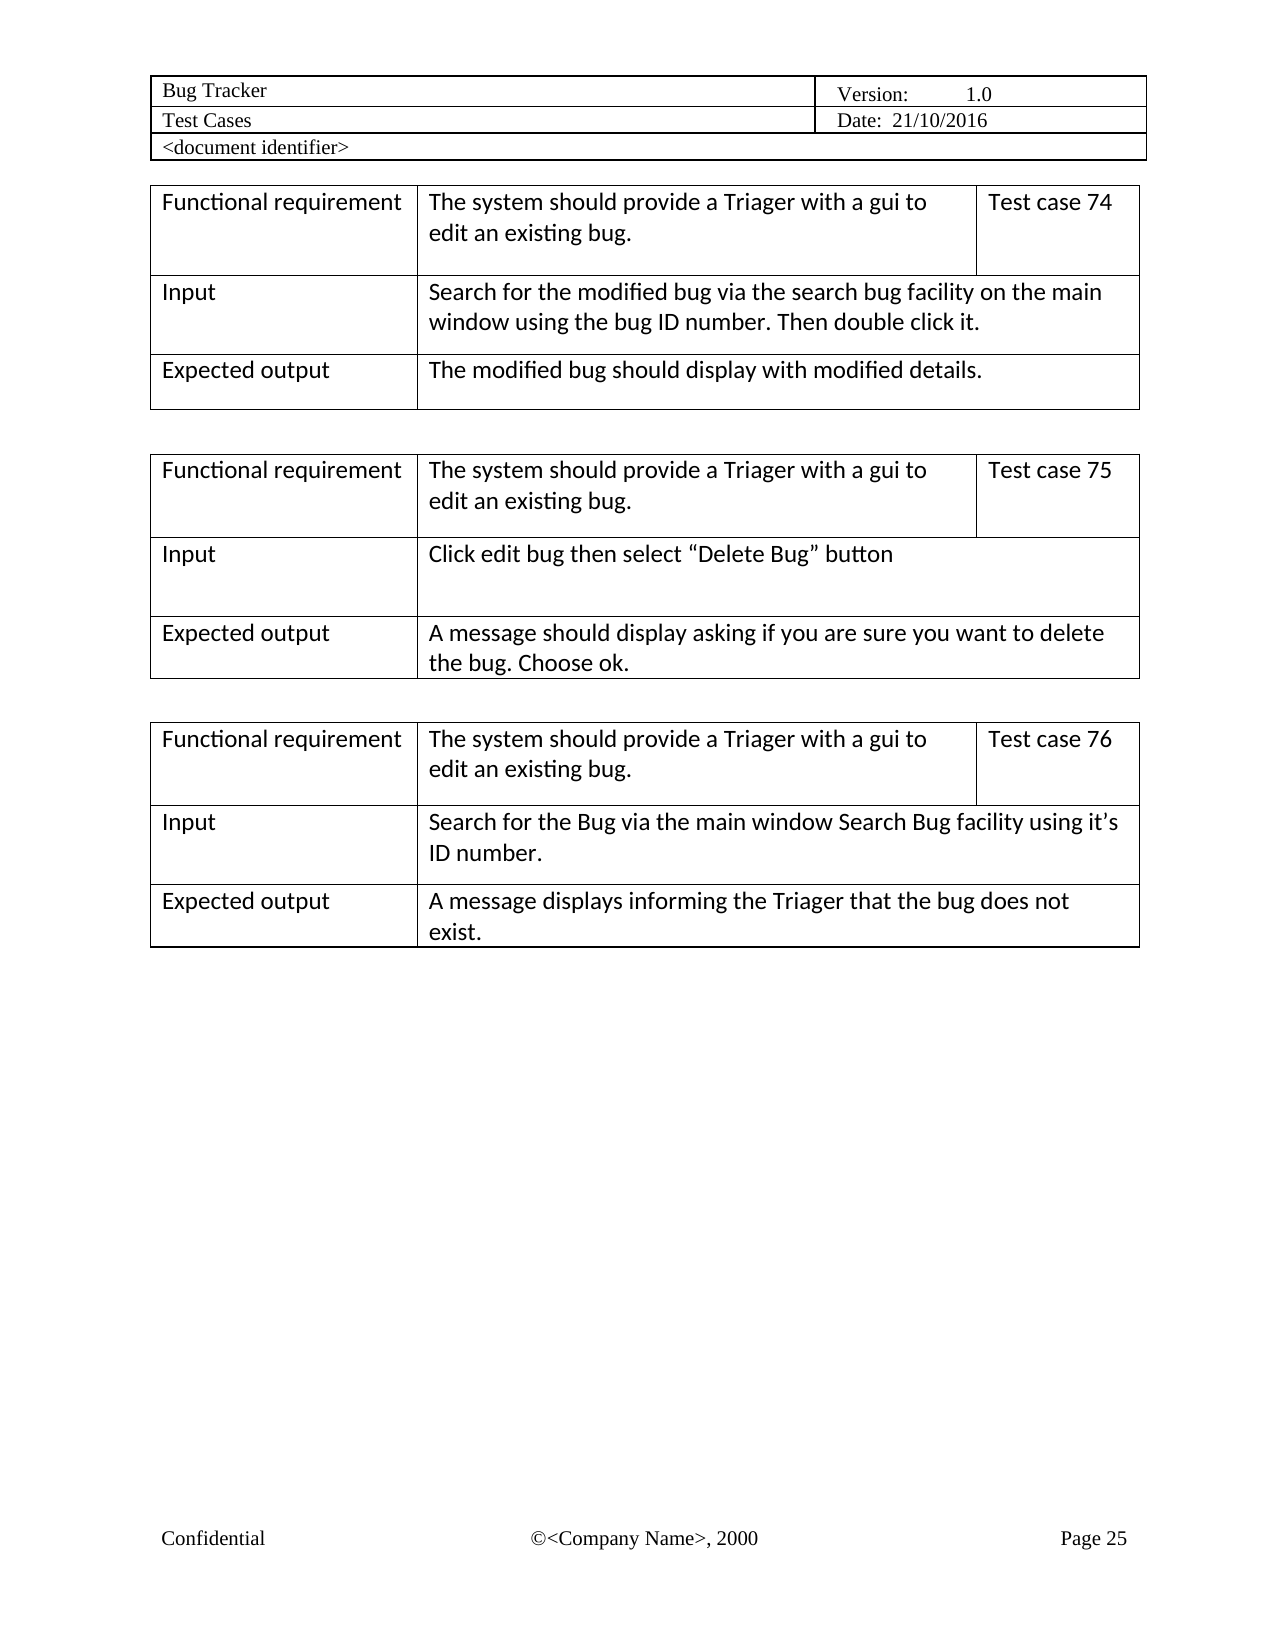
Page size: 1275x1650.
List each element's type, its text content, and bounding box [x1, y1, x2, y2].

table_cell The modified bug should display with modified details. [418, 355, 1139, 409]
table_header Test case 74 [977, 186, 1139, 274]
table_header Functional requirement [151, 186, 417, 274]
table_cell Input [151, 538, 417, 616]
table_header The system should provide a Triager with a gui to edit an existing bug. [418, 723, 976, 805]
table_cell A message should display asking if you are sure you want to delete the bug. Choose ok. [418, 617, 1139, 678]
table_cell Expected output [151, 885, 417, 946]
table_cell Input [151, 276, 417, 354]
table_header The system should provide a Triager with a gui to edit an existing bug. [418, 455, 976, 537]
table_header Functional requirement [151, 455, 417, 537]
table_header Functional requirement [151, 723, 417, 805]
table_cell Search for the modified bug via the search bug facility on the main window using the bug ID number. Then double click it. [418, 276, 1139, 354]
table_cell Search for the Bug via the main window Search Bug facility using it’s ID number. [418, 806, 1139, 884]
table_cell Expected output [151, 617, 417, 678]
table_cell A message displays informing the Triager that the bug does not exist. [418, 885, 1139, 946]
table_cell Expected output [151, 355, 417, 409]
table_header The system should provide a Triager with a gui to edit an existing bug. [418, 186, 976, 274]
table_header Test case 76 [977, 723, 1139, 805]
table_cell Input [151, 806, 417, 884]
table_cell Click edit bug then select “Delete Bug” button [418, 538, 1139, 616]
table_header Test case 75 [977, 455, 1139, 537]
